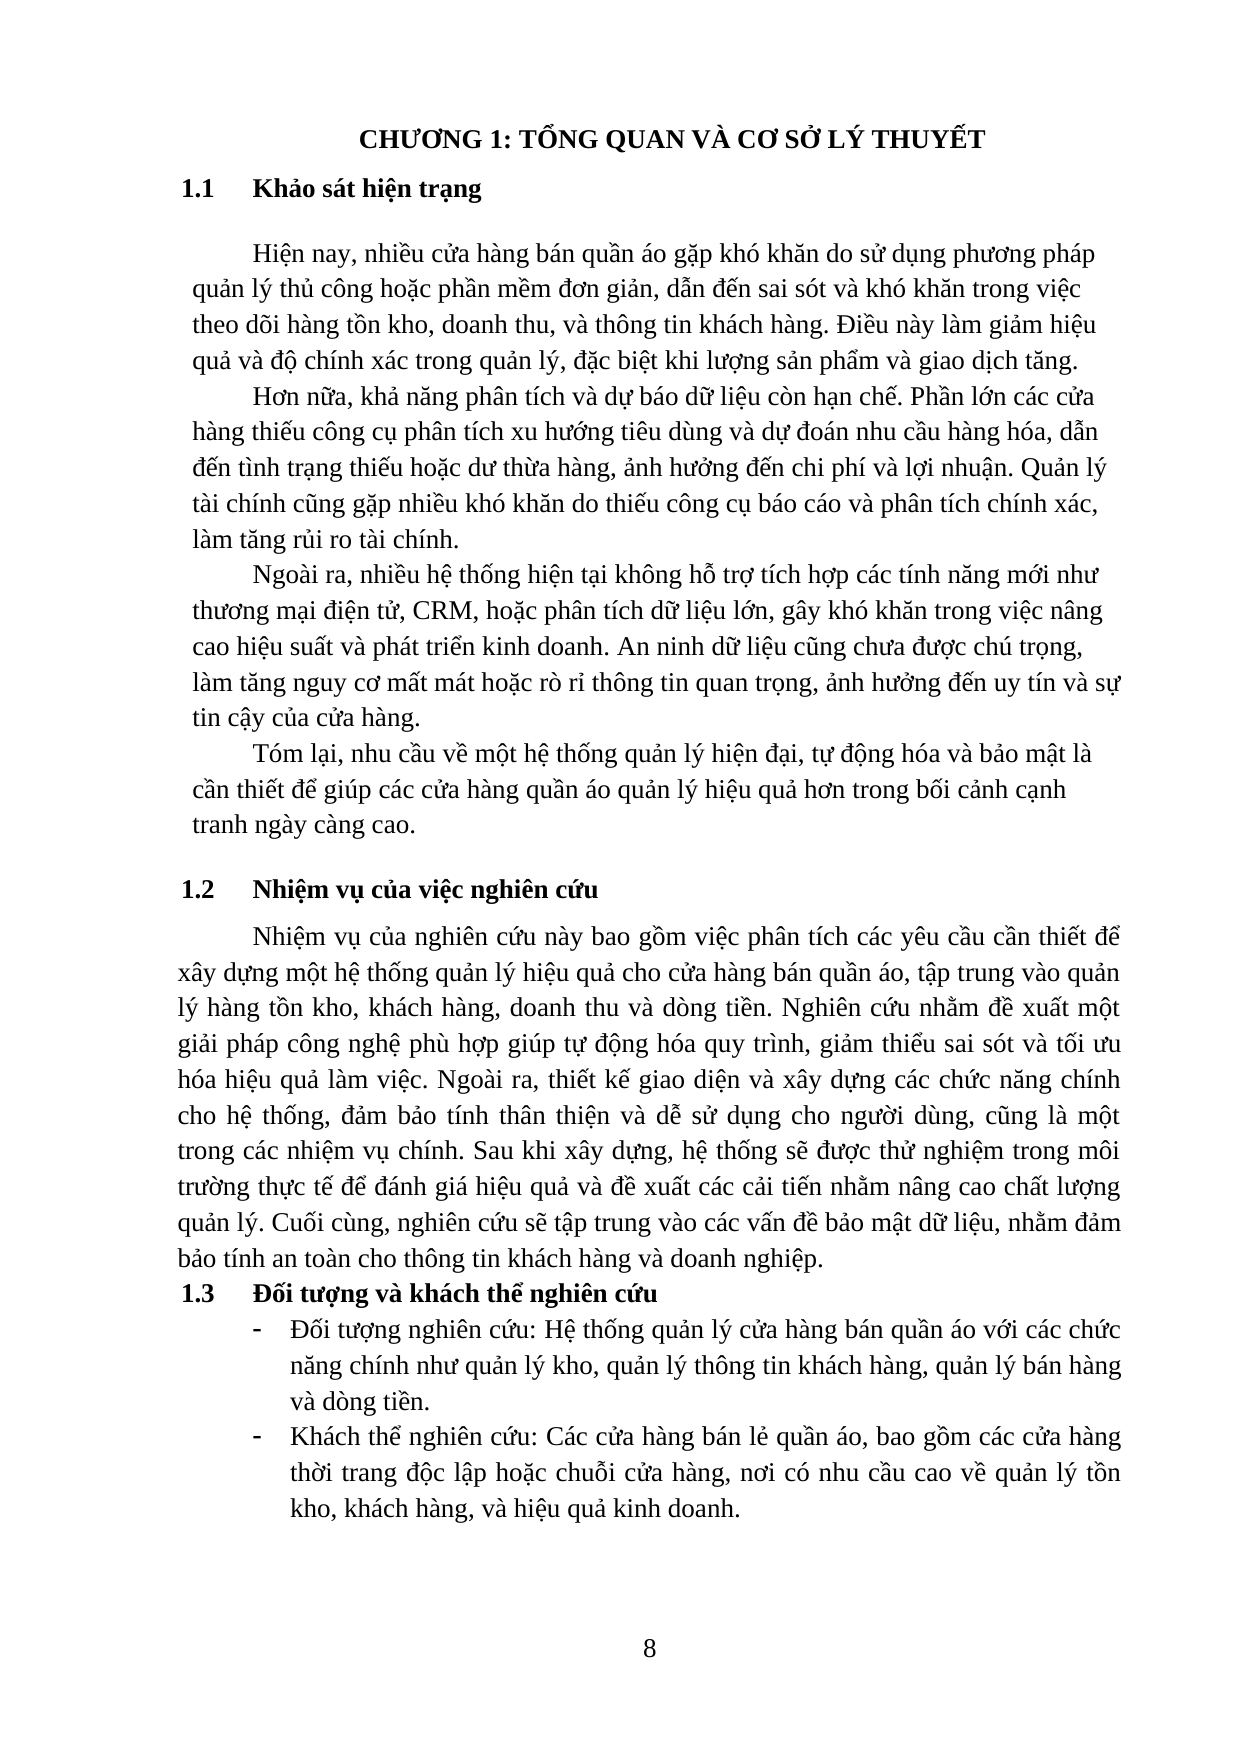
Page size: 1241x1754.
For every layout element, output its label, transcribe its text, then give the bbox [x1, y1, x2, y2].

subtitle CHƯƠNG 1: TỔNG QUAN VÀ CƠ SỞ LÝ THUYẾT [177, 122, 1122, 155]
text Nhiệm vụ của nghiên cứu này bao gồm việc phân tích các yêu cầu cần thiết để xây dựng một hệ thống quản lý hiệu quả cho cửa hàng bán quần áo, tập trung vào quản lý hàng tồn kho, khách hàng, doanh thu và dòng tiền. Nghiên cứu nhằm đề xuất một giải pháp công nghệ phù hợp giúp tự động hóa quy trình, giảm thiểu sai sót và tối ưu hóa hiệu quả làm việc. Ngoài ra, thiết kế giao diện và xây dựng các chức năng chính cho hệ thống, đảm bảo tính thân thiện và dễ sử dụng cho người dùng, cũng là một trong các nhiệm vụ chính. Sau khi xây dựng, hệ thống sẽ được thử nghiệm trong môi trường thực tế để đánh giá hiệu quả và đề xuất các cải tiến nhằm nâng cao chất lượng quản lý. Cuối cùng, nghiên cứu sẽ tập trung vào các vấn đề bảo mật dữ liệu, nhằm đảm bảo tính an toàn cho thông tin khách hàng và doanh nghiệp. [177, 920, 1122, 1273]
text Hiện nay, nhiều cửa hàng bán quần áo gặp khó khăn do sử dụng phương pháp quản lý thủ công hoặc phần mềm đơn giản, dẫn đến sai sót và khó khăn trong việc theo dõi hàng tồn kho, doanh thu, và thông tin khách hàng. Điều này làm giảm hiệu quả và độ chính xác trong quản lý, đặc biệt khi lượng sản phẩm và giao dịch tăng. Hơn nữa, khả năng phân tích và dự báo dữ liệu còn hạn chế. Phần lớn các cửa hàng thiếu công cụ phân tích xu hướng tiêu dùng và dự đoán nhu cầu hàng hóa, dẫn đến tình trạng thiếu hoặc dư thừa hàng, ảnh hưởng đến chi phí và lợi nhuận. Quản lý tài chính cũng gặp nhiều khó khăn do thiếu công cụ báo cáo và phân tích chính xác, làm tăng rủi ro tài chính. Ngoài ra, nhiều hệ thống hiện tại không hỗ trợ tích hợp các tính năng mới như thương mại điện tử, CRM, hoặc phân tích dữ liệu lớn, gây khó khăn trong việc nâng cao hiệu suất và phát triển kinh doanh. An ninh dữ liệu cũng chưa được chú trọng, làm tăng nguy cơ mất mát hoặc rò rỉ thông tin quan trọng, ảnh hưởng đến uy tín và sự tin cậy của cửa hàng. Tóm lại, nhu cầu về một hệ thống quản lý hiện đại, tự động hóa và bảo mật là cần thiết để giúp các cửa hàng quần áo quản lý hiệu quả hơn trong bối cảnh cạnh tranh ngày càng cao. [192, 237, 1122, 840]
subtitle Khảo sát hiện trạng [215, 172, 1122, 203]
subtitle Nhiệm vụ của việc nghiên cứu [215, 873, 1122, 904]
list Khách thể nghiên cứu: Các cửa hàng bán lẻ quần áo, bao gồm các cửa hàng thời trang độc lập hoặc chuỗi cửa hàng, nơi có nhu cầu cao về quản lý tồn kho, khách hàng, và hiệu quả kinh doanh. [252, 1420, 1122, 1523]
subtitle Đối tượng và khách thể nghiên cứu [215, 1277, 1122, 1308]
list Đối tượng nghiên cứu: Hệ thống quản lý cửa hàng bán quần áo với các chức năng chính như quản lý kho, quản lý thông tin khách hàng, quản lý bán hàng và dòng tiền. [252, 1313, 1122, 1416]
